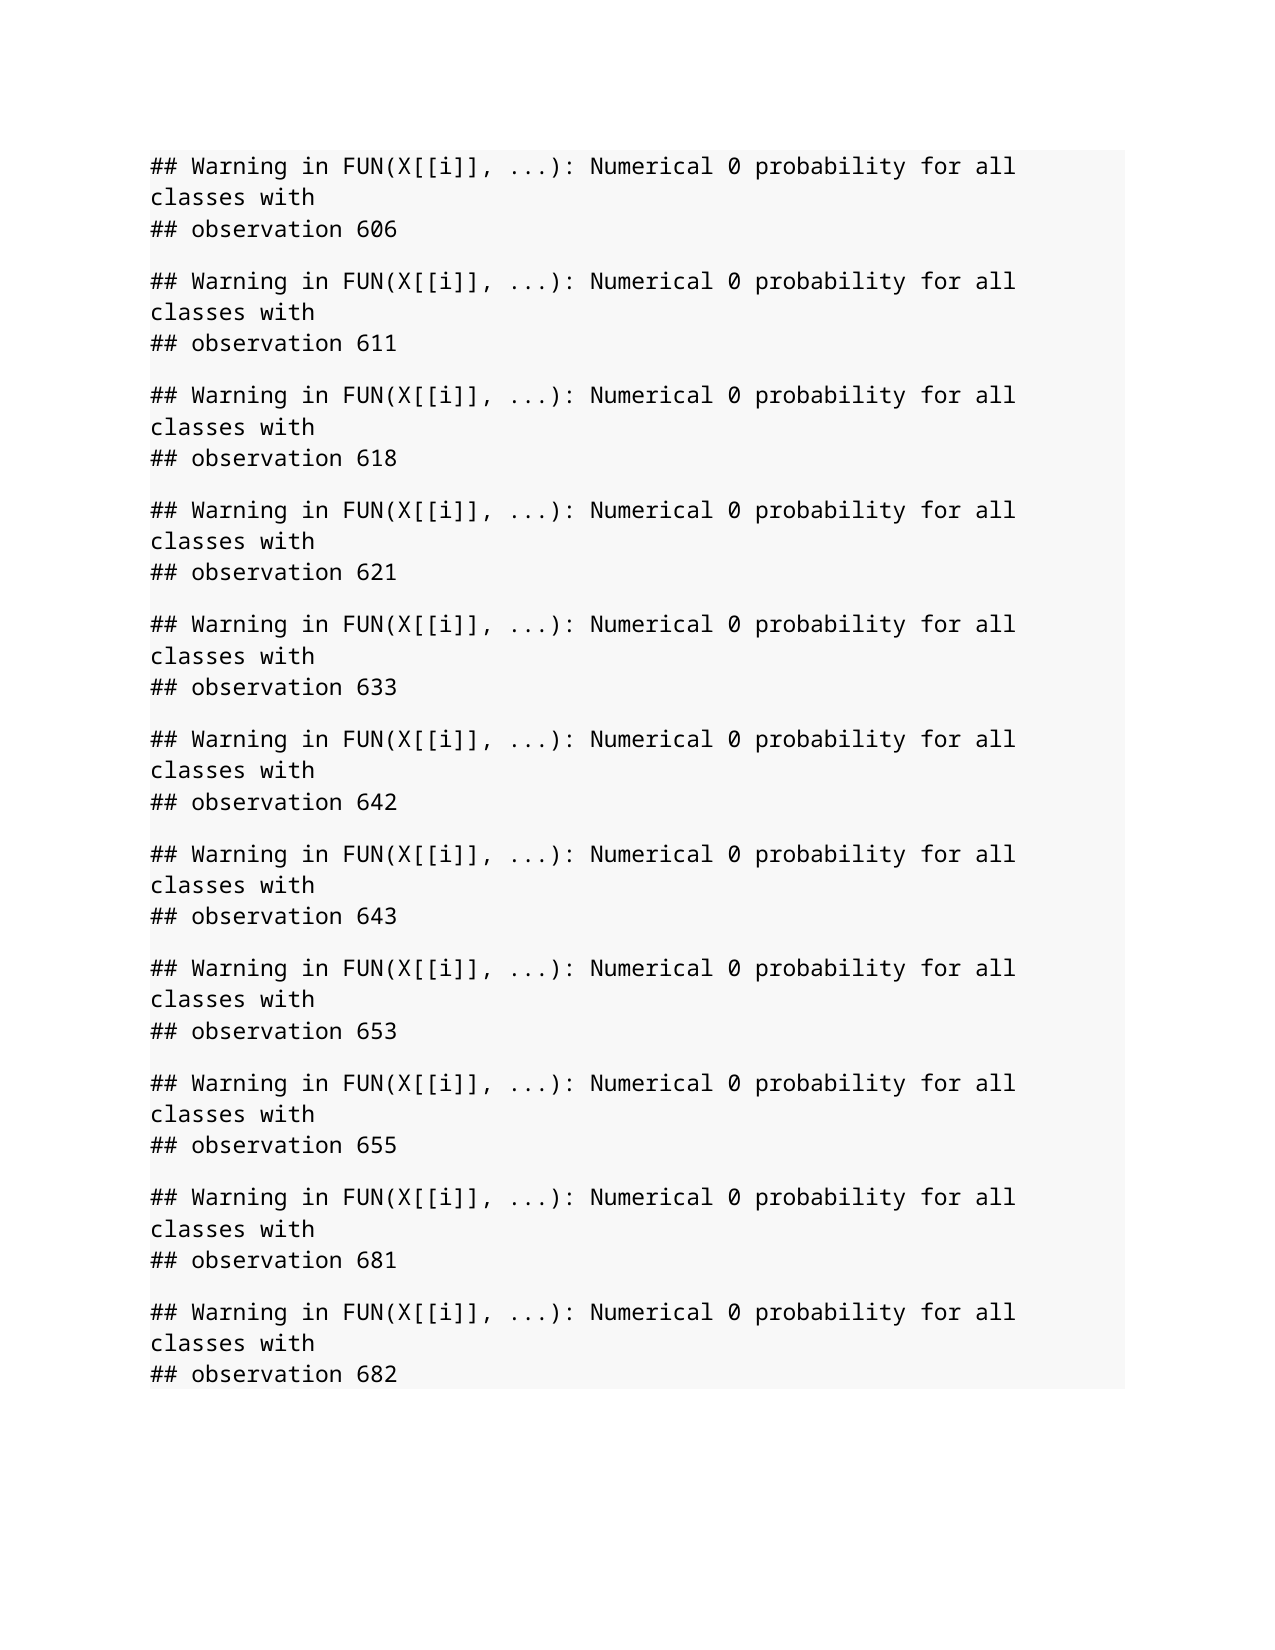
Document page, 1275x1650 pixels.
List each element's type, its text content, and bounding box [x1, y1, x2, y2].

text ## Warning in FUN(X[[i]], ...): Numerical 0 probability for all classes with ## observation 655 [150, 1067, 1125, 1160]
text ## Warning in FUN(X[[i]], ...): Numerical 0 probability for all classes with ## observation 643 [150, 837, 1125, 931]
text ## Warning in FUN(X[[i]], ...): Numerical 0 probability for all classes with ## observation 642 [150, 723, 1125, 817]
text ## Warning in FUN(X[[i]], ...): Numerical 0 probability for all classes with ## observation 681 [150, 1181, 1125, 1275]
text ## Warning in FUN(X[[i]], ...): Numerical 0 probability for all classes with ## observation 653 [150, 952, 1125, 1046]
text ## Warning in FUN(X[[i]], ...): Numerical 0 probability for all classes with ## observation 606 [150, 150, 1125, 244]
text ## Warning in FUN(X[[i]], ...): Numerical 0 probability for all classes with ## observation 611 [150, 264, 1125, 358]
text ## Warning in FUN(X[[i]], ...): Numerical 0 probability for all classes with ## observation 682 [150, 1296, 1125, 1389]
text ## Warning in FUN(X[[i]], ...): Numerical 0 probability for all classes with ## observation 618 [150, 379, 1125, 473]
text ## Warning in FUN(X[[i]], ...): Numerical 0 probability for all classes with ## observation 621 [150, 494, 1125, 587]
text ## Warning in FUN(X[[i]], ...): Numerical 0 probability for all classes with ## observation 633 [150, 608, 1125, 702]
